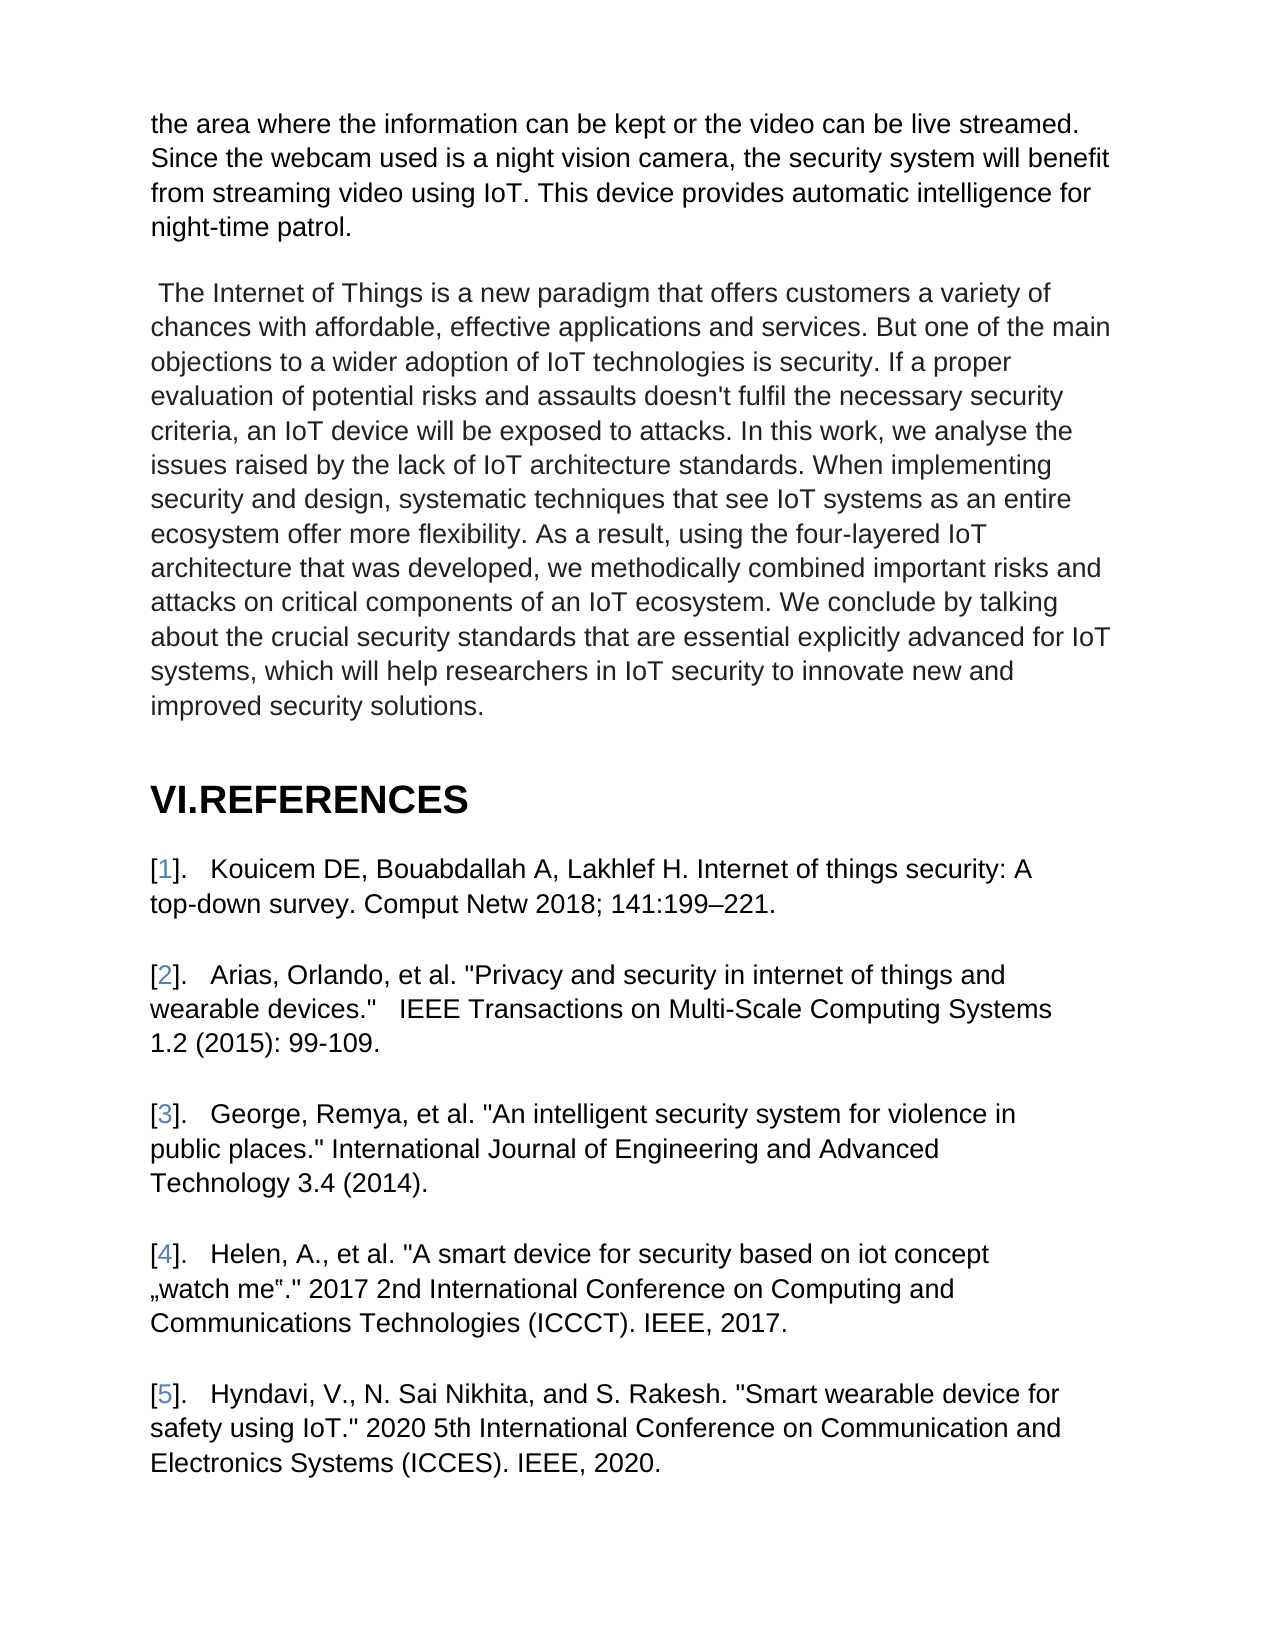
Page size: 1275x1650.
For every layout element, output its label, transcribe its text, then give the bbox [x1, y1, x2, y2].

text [150, 108, 1128, 242]
text [3]. George, Remya, et al. "An intelligent security system for violence in public places." International Journal of Engineering and Advanced Technology 3.4 (2014). [150, 1098, 1075, 1198]
text [1]. Kouicem DE, Bouabdallah A, Lakhlef H. Internet of things security: A top-down survey. Comput Netw 2018; 141:199–221. [150, 853, 1075, 919]
text [5]. Hyndavi, V., N. Sai Nikhita, and S. Rakesh. "Smart wearable device for safety using IoT." 2020 5th International Conference on Communication and Electronics Systems (ICCES). IEEE, 2020. [150, 1378, 1075, 1478]
text [2]. Arias, Orlando, et al. "Privacy and security in internet of things and wearable devices." IEEE Transactions on Multi-Scale Computing Systems 1.2 (2015): 99-109. [150, 959, 1075, 1059]
text VI.REFERENCES [150, 776, 1194, 822]
text The Internet of Things is a new paradigm that offers customers a variety of chances with affordable, effective applications and services. But one of the main objections to a wider adoption of IoT technologies is security. If a proper evaluation of potential risks and assaults doesn't fulfil the necessary security criteria, an IoT device will be exposed to attacks. In this work, we analyse the issues raised by the lack of IoT architecture standards. When implementing security and design, systematic techniques that see IoT systems as an entire ecosystem offer more flexibility. As a result, using the four-layered IoT architecture that was developed, we methodically combined important risks and attacks on critical components of an IoT ecosystem. We conclude by talking about the crucial security standards that are essential explicitly advanced for IoT systems, which will help researchers in IoT security to innovate new and improved security solutions. [150, 277, 1128, 721]
text [4]. Helen, A., et al. "A smart device for security based on iot concept „watch me‟." 2017 2nd International Conference on Computing and Communications Technologies (ICCCT). IEEE, 2017. [150, 1238, 1075, 1338]
